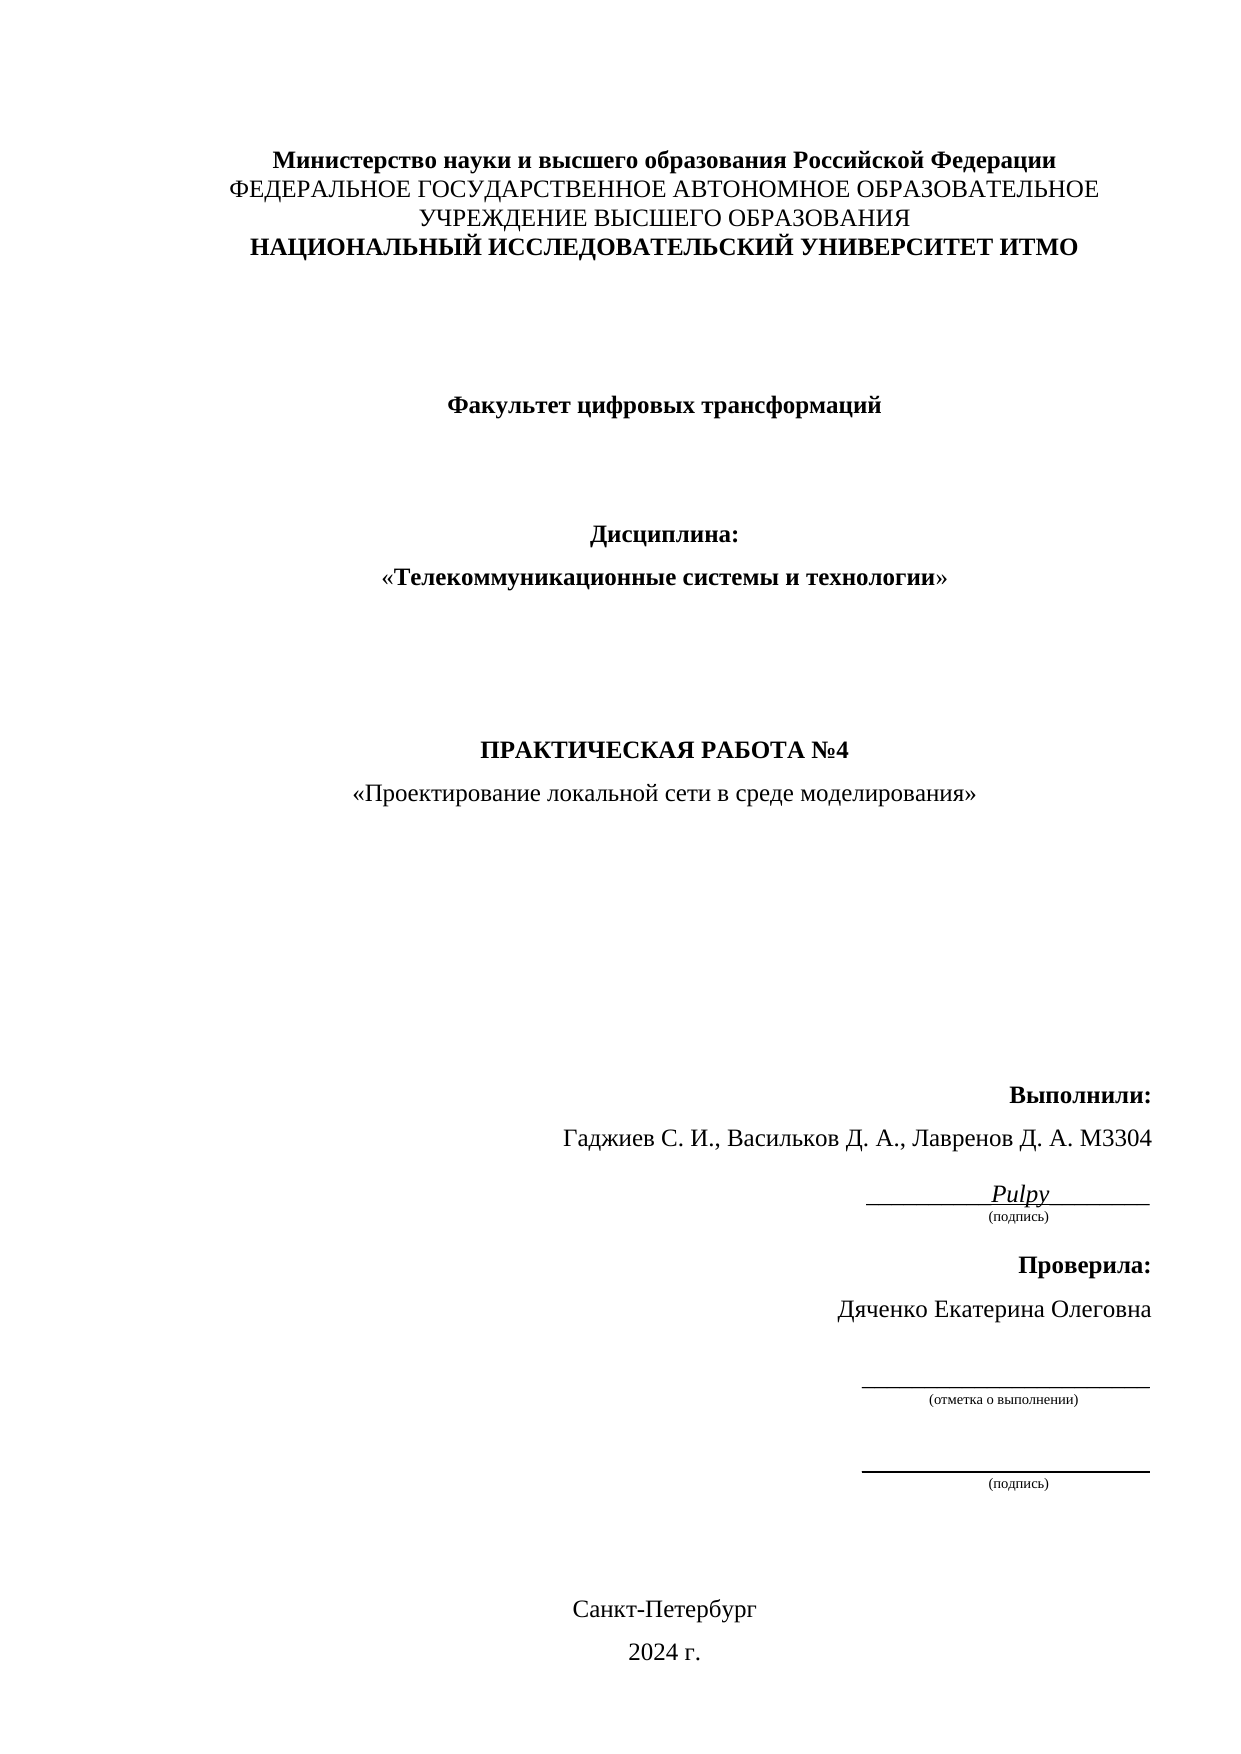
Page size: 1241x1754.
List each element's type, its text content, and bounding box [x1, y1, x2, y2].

text «Проектирование локальной сети в среде моделирования» [177, 778, 1152, 807]
text Министерство науки и высшего образования Российской Федерации ФЕДЕРАЛЬНОЕ ГОСУДАРСТВЕННОЕ АВТОНОМНОЕ ОБРАЗОВАТЕЛЬНОЕ УЧРЕЖДЕНИЕ ВЫСШЕГО ОБРАЗОВАНИЯ НАЦИОНАЛЬНЫЙ ИССЛЕДОВАТЕЛЬСКИЙ УНИВЕРСИТЕТ ИТМО [177, 146, 1152, 261]
text __________Pulpy________ [177, 1179, 1152, 1207]
text «Телекоммуникационные системы и технологии» [177, 562, 1152, 591]
text ПРАКТИЧЕСКАЯ РАБОТА №4 [177, 735, 1152, 764]
text Дисциплина: [177, 519, 1152, 548]
text (подпись) [914, 1207, 1152, 1236]
text _______________________ [177, 1446, 1152, 1475]
text Проверила: [177, 1251, 1152, 1279]
text _______________________ [177, 1362, 1152, 1391]
text Дяченко Екатерина Олеговна [177, 1294, 1152, 1322]
text (отметка о выполнении) [914, 1391, 1152, 1419]
text Факультет цифровых трансформаций [177, 390, 1152, 419]
text (подпись) [914, 1475, 1152, 1504]
text Выполнили: [177, 1080, 1152, 1109]
text Гаджиев С. И., Васильков Д. A., Лавренов Д. А. M3304 [177, 1123, 1152, 1152]
